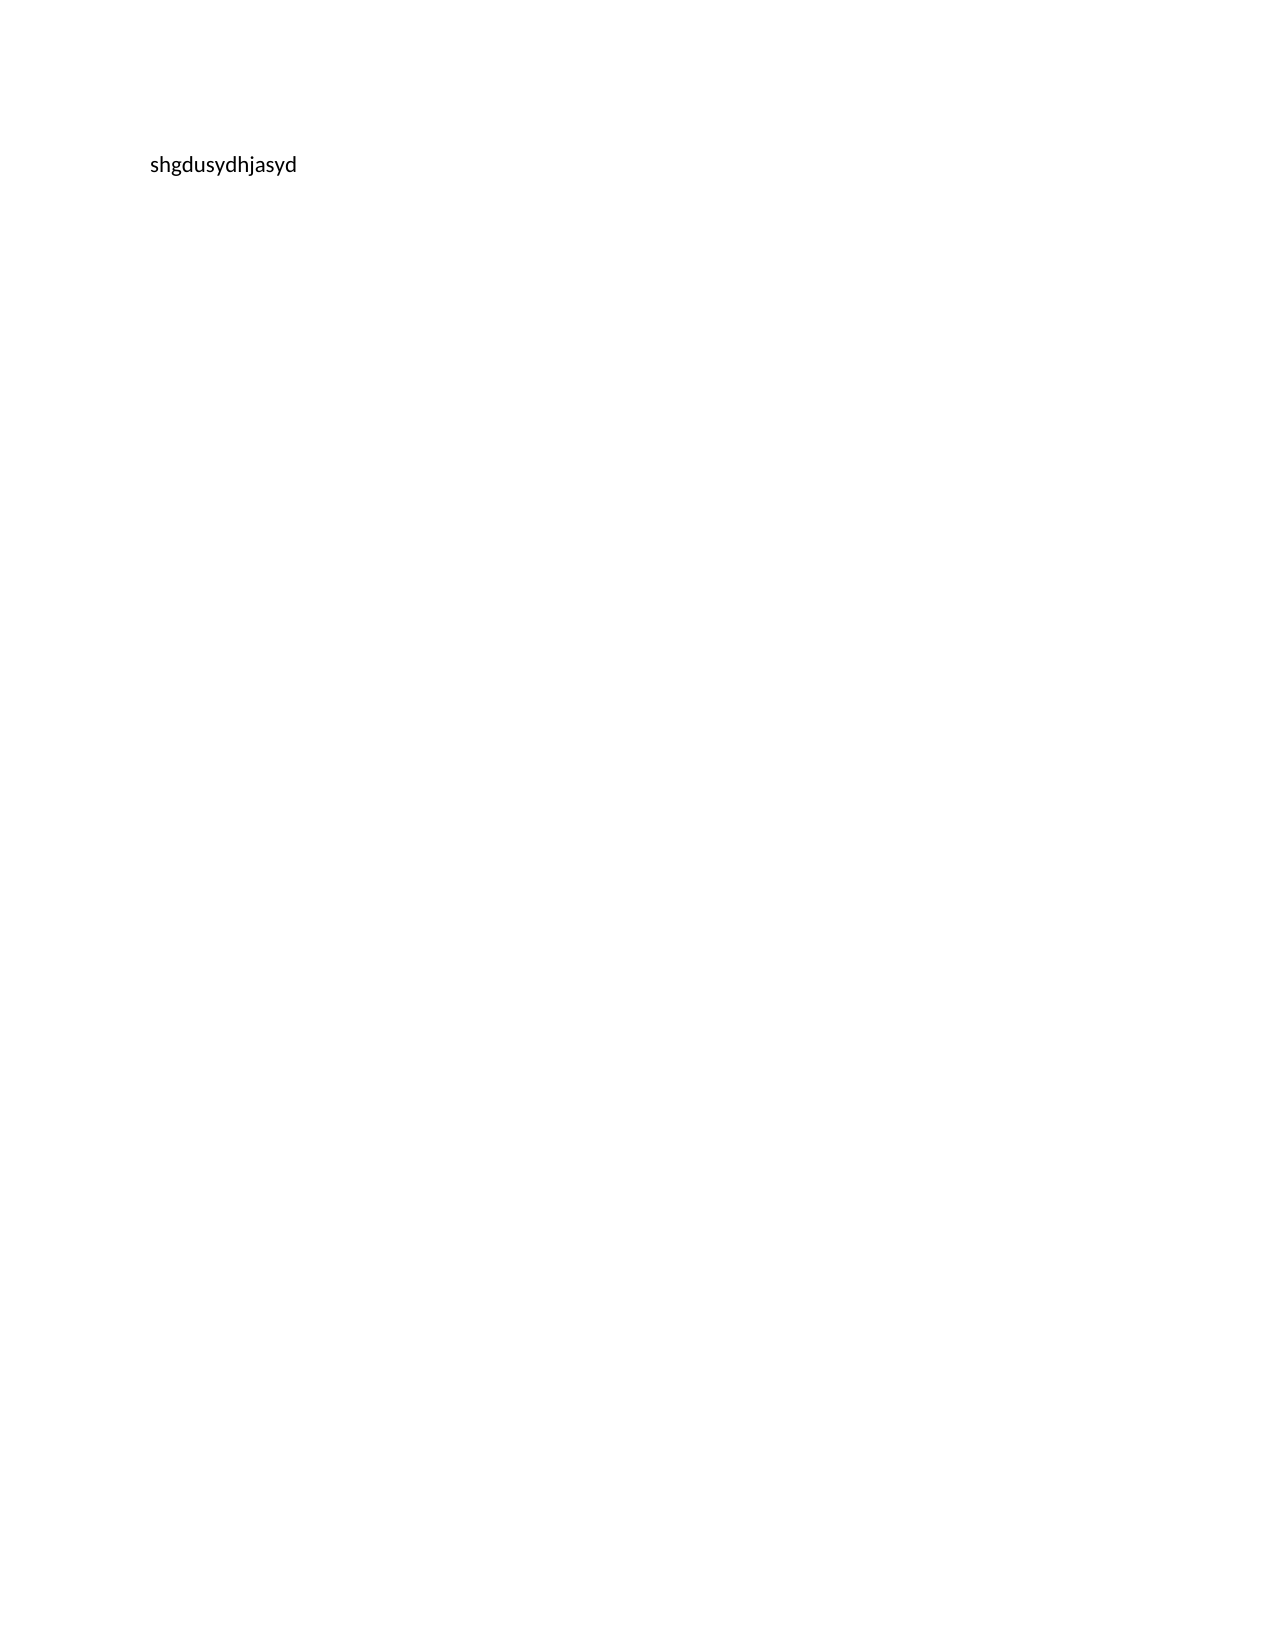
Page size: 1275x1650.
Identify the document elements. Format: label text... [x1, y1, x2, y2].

text shgdusydhjasyd [150, 150, 1125, 178]
